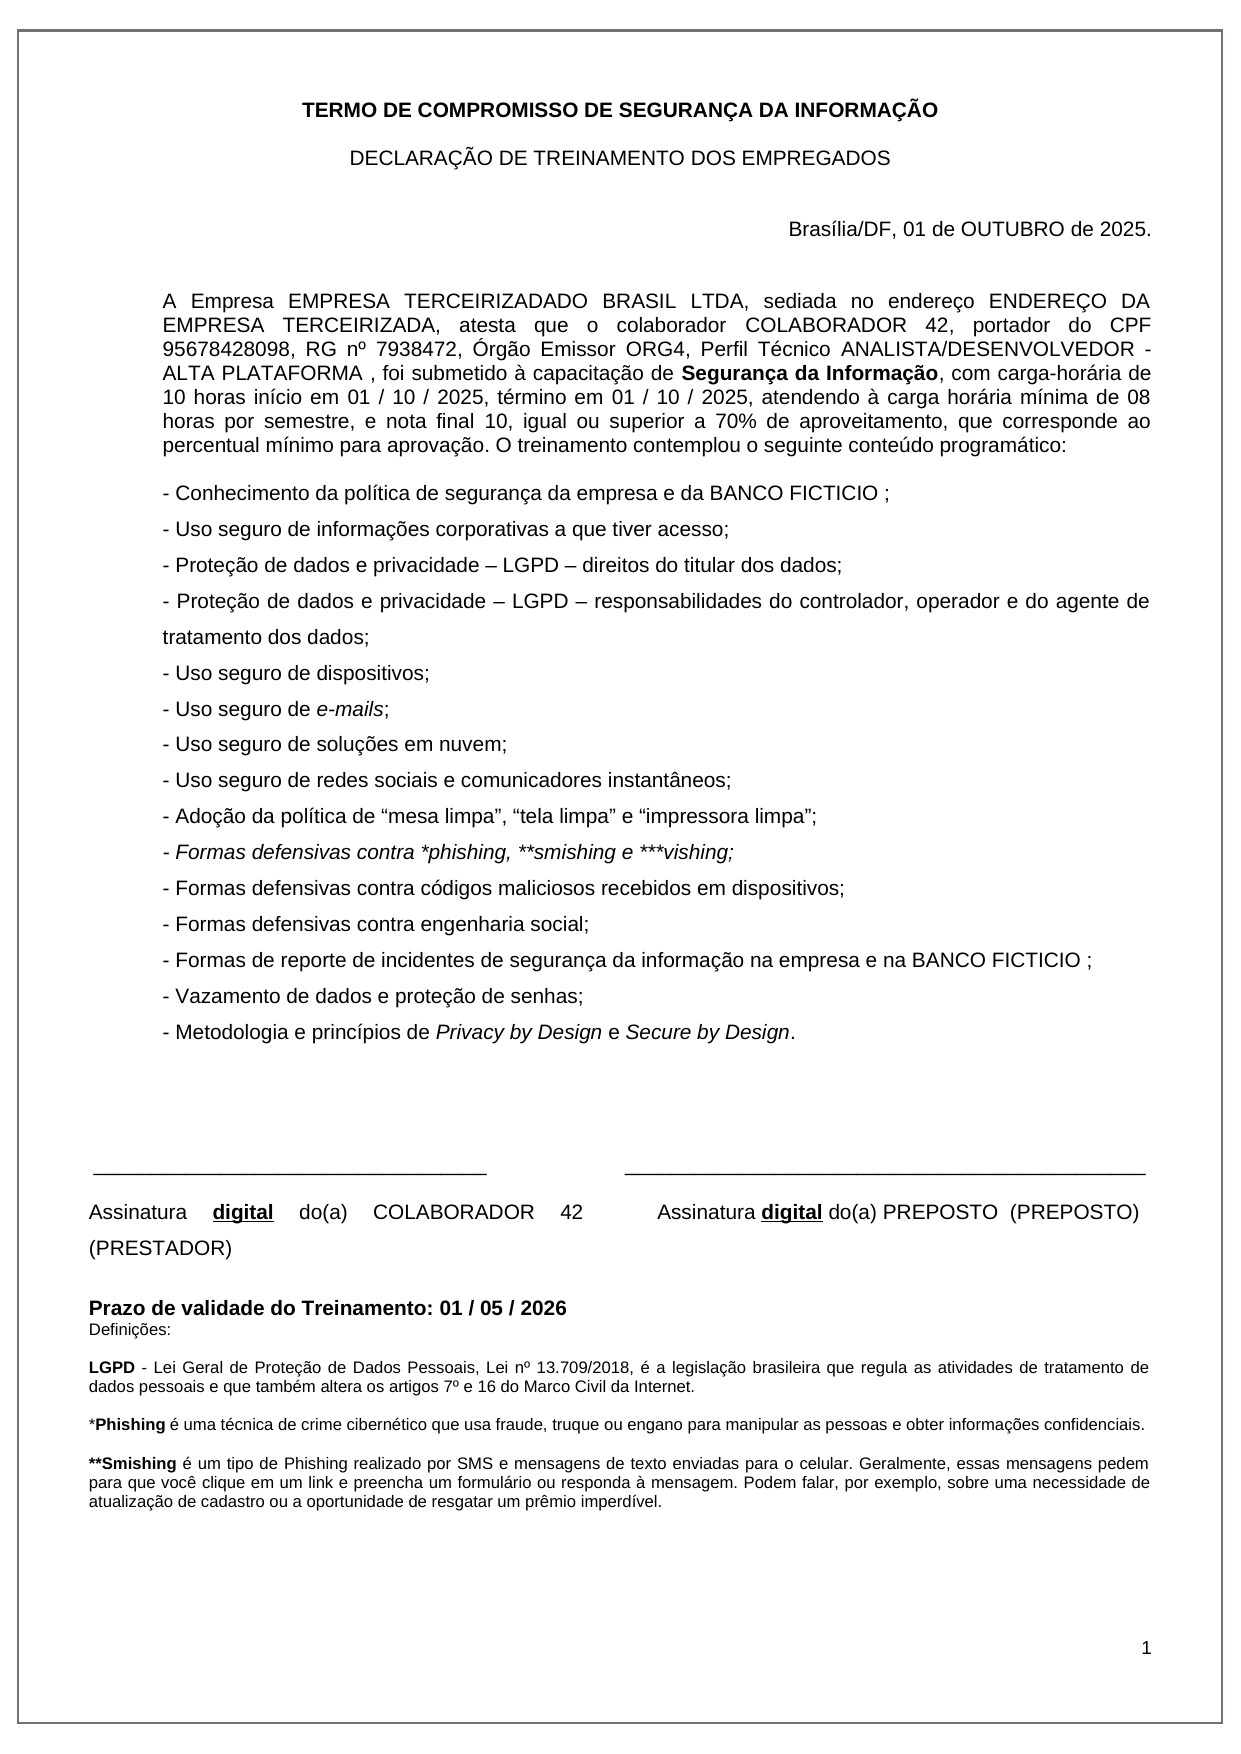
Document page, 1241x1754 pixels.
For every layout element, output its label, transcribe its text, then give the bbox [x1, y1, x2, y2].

text TERMO DE COMPROMISSO DE SEGURANÇA DA INFORMAÇÃO [89, 97, 1152, 121]
text - Proteção de dados e privacidade – LGPD – responsabilidades do controlador, operador e do agente de tratamento dos dados; [162, 588, 1152, 648]
text - Uso seguro de soluções em nuvem; [162, 732, 1152, 756]
text - Adoção da política de “mesa limpa”, “tela limpa” e “impressora limpa”; [162, 804, 1152, 828]
text Brasília/DF, 06 de AGOSTO de 2025. [89, 217, 1152, 241]
text - Proteção de dados e privacidade – LGPD – direitos do titular dos dados; [162, 553, 1152, 577]
text - Uso seguro de informações corporativas a que tiver acesso; [162, 517, 1152, 541]
text **Smishing é um tipo de Phishing realizado por SMS e mensagens de texto enviadas para o celular. Geralmente, essas mensagens pedem para que você clique em um link e preencha um formulário ou responda à mensagem. Podem falar, por exemplo, sobre uma necessidade de atualização de cadastro ou a oportunidade de resgatar um prêmio imperdível. [89, 1453, 1152, 1511]
text Assinatura digital do(a) COLABORADOR 42 (PRESTADOR) [89, 1199, 583, 1259]
text - Uso seguro de e-mails; [162, 696, 1152, 720]
text __________________________________ _____________________________________________ [89, 1152, 1152, 1176]
text DECLARAÇÃO DE TREINAMENTO DOS EMPREGADOS [89, 145, 1152, 169]
text Assinatura digital do(a) PREPOSTO (PREPOSTO) [657, 1199, 1152, 1223]
text - Vazamento de dados e proteção de senhas; [162, 984, 1152, 1008]
text - Conhecimento da política de segurança da empresa e da BANCO FICTICIO ; [162, 481, 1152, 505]
text *Phishing é uma técnica de crime cibernético que usa fraude, truque ou engano para manipular as pessoas e obter informações confidenciais. [89, 1415, 1152, 1434]
text Prazo de validade do Treinamento: 06 / 02 / 2026 [89, 1295, 1152, 1319]
text A Empresa EMPRESA TERCEIRIZADADO BRASIL LTDA, sediada no endereço ENDEREÇO DA EMPRESA TERCEIRIZADA, atesta que o colaborador COLABORADOR 42, portador do CPF 95678428098, RG nº 155892186, Órgão Emissor ORG4, Perfil Técnico ANALISTA DEV POWER BUILDER , foi submetido à capacitação de Segurança da Informação, com carga-horária de 10 horas início em 06 / 08 / 2025, término em 06 / 08 / 2025, atendendo à carga horária mínima de 08 horas por semestre, e nota final 10, igual ou superior a 70% de aproveitamento, que corresponde ao percentual mínimo para aprovação. O treinamento contemplou o seguinte conteúdo programático: [162, 289, 1152, 457]
text - Uso seguro de redes sociais e comunicadores instantâneos; [162, 768, 1152, 792]
text LGPD - Lei Geral de Proteção de Dados Pessoais, Lei nº 13.709/2018, é a legislação brasileira que regula as atividades de tratamento de dados pessoais e que também altera os artigos 7º e 16 do Marco Civil da Internet. [89, 1358, 1152, 1396]
text - Formas defensivas contra códigos maliciosos recebidos em dispositivos; [162, 876, 1152, 900]
text - Formas defensivas contra engenharia social; [162, 912, 1152, 936]
text - Uso seguro de dispositivos; [162, 660, 1152, 684]
text - Metodologia e princípios de Privacy by Design e Secure by Design. [162, 1020, 1152, 1044]
text - Formas de reporte de incidentes de segurança da informação na empresa e na BANCO FICTICIO ; [162, 948, 1152, 972]
text - Formas defensivas contra *phishing, **smishing e ***vishing; [162, 840, 1152, 864]
text Definições: [89, 1319, 1152, 1338]
